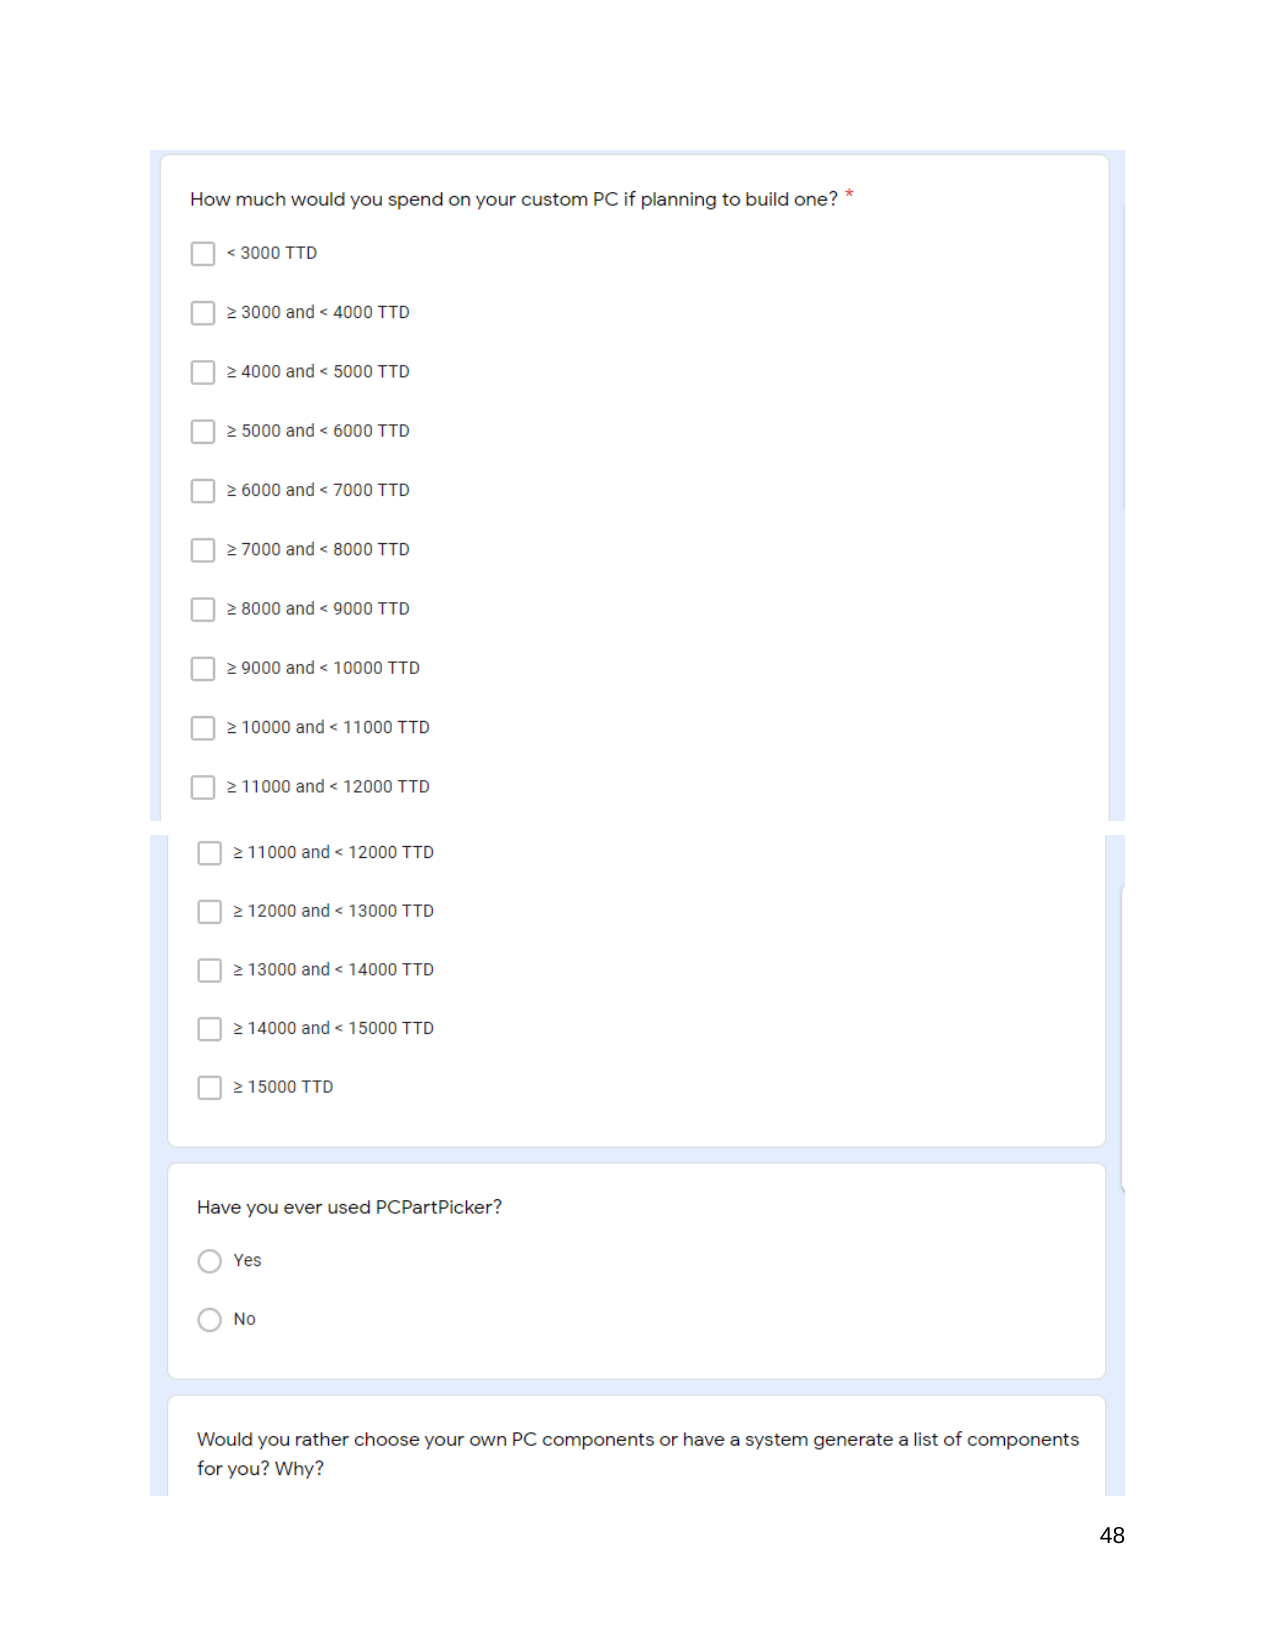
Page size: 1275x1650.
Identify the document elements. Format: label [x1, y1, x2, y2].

picture [150, 150, 1125, 821]
picture [150, 835, 1125, 1496]
